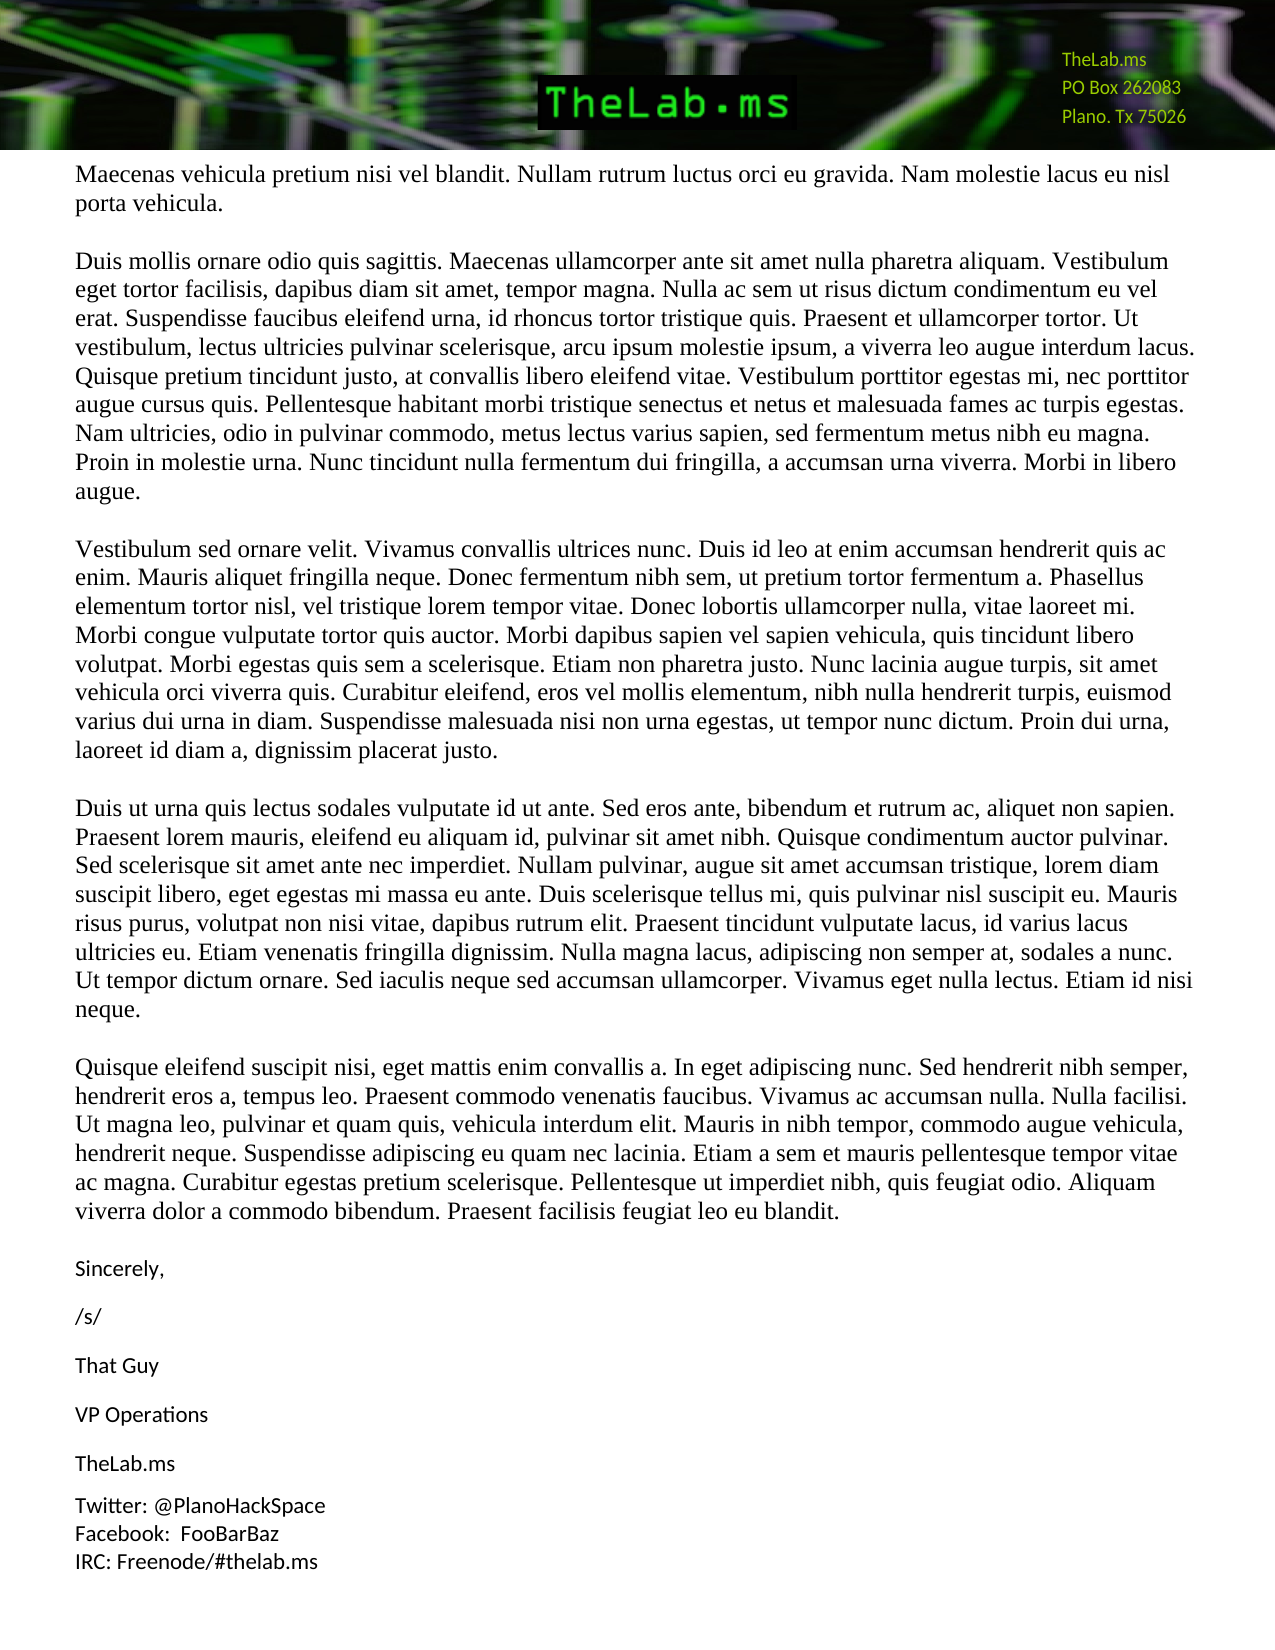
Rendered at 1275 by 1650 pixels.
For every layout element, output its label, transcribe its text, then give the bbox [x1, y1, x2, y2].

text That Guy [75, 1351, 1200, 1379]
text Quisque eleifend suscipit nisi, eget mattis enim convallis a. In eget adipiscing nunc. Sed hendrerit nibh semper, hendrerit eros a, tempus leo. Praesent commodo venenatis faucibus. Vivamus ac accumsan nulla. Nulla facilisi. Ut magna leo, pulvinar et quam quis, vehicula interdum elit. Mauris in nibh tempor, commodo augue vehicula, hendrerit neque. Suspendisse adipiscing eu quam nec lacinia. Etiam a sem et mauris pellentesque tempor vitae ac magna. Curabitur egestas pretium scelerisque. Pellentesque ut imperdiet nibh, quis feugiat odio. Aliquam viverra dolor a commodo bibendum. Praesent facilisis feugiat leo eu blandit. [75, 1052, 1200, 1224]
text TheLab.ms [75, 1449, 1200, 1477]
text VP Operations [75, 1400, 1200, 1428]
picture [0, 0, 1275, 150]
text /s/ [75, 1302, 1200, 1331]
text Duis mollis ornare odio quis sagittis. Maecenas ullamcorper ante sit amet nulla pharetra aliquam. Vestibulum eget tortor facilisis, dapibus diam sit amet, tempor magna. Nulla ac sem ut risus dictum condimentum eu vel erat. Suspendisse faucibus eleifend urna, id rhoncus tortor tristique quis. Praesent et ullamcorper tortor. Ut vestibulum, lectus ultricies pulvinar scelerisque, arcu ipsum molestie ipsum, a viverra leo augue interdum lacus. Quisque pretium tincidunt justo, at convallis libero eleifend vitae. Vestibulum porttitor egestas mi, nec porttitor augue cursus quis. Pellentesque habitant morbi tristique senectus et netus et malesuada fames ac turpis egestas. Nam ultricies, odio in pulvinar commodo, metus lectus varius sapien, sed fermentum metus nibh eu magna. Proin in molestie urna. Nunc tincidunt nulla fermentum dui fringilla, a accumsan urna viverra. Morbi in libero augue. [75, 246, 1200, 504]
text Sincerely, [75, 1254, 1200, 1282]
text Duis ut urna quis lectus sodales vulputate id ut ante. Sed eros ante, bibendum et rutrum ac, aliquet non sapien. Praesent lorem mauris, eleifend eu aliquam id, pulvinar sit amet nibh. Quisque condimentum auctor pulvinar. Sed scelerisque sit amet ante nec imperdiet. Nullam pulvinar, augue sit amet accumsan tristique, lorem diam suscipit libero, eget egestas mi massa eu ante. Duis scelerisque tellus mi, quis pulvinar nisl suscipit eu. Mauris risus purus, volutpat non nisi vitae, dapibus rutrum elit. Praesent tincidunt vulputate lacus, id varius lacus ultricies eu. Etiam venenatis fringilla dignissim. Nulla magna lacus, adipiscing non semper at, sodales a nunc. Ut tempor dictum ornare. Sed iaculis neque sed accumsan ullamcorper. Vivamus eget nulla lectus. Etiam id nisi neque. [75, 793, 1200, 1023]
text Vestibulum sed ornare velit. Vivamus convallis ultrices nunc. Duis id leo at enim accumsan hendrerit quis ac enim. Mauris aliquet fringilla neque. Donec fermentum nibh sem, ut pretium tortor fermentum a. Phasellus elementum tortor nisl, vel tristique lorem tempor vitae. Donec lobortis ullamcorper nulla, vitae laoreet mi. Morbi congue vulputate tortor quis auctor. Morbi dapibus sapien vel sapien vehicula, quis tincidunt libero volutpat. Morbi egestas quis sem a scelerisque. Etiam non pharetra justo. Nunc lacinia augue turpis, sit amet vehicula orci viverra quis. Curabitur eleifend, eros vel mollis elementum, nibh nulla hendrerit turpis, euismod varius dui urna in diam. Suspendisse malesuada nisi non urna egestas, ut tempor nunc dictum. Proin dui urna, laoreet id diam a, dignissim placerat justo. [75, 534, 1200, 764]
